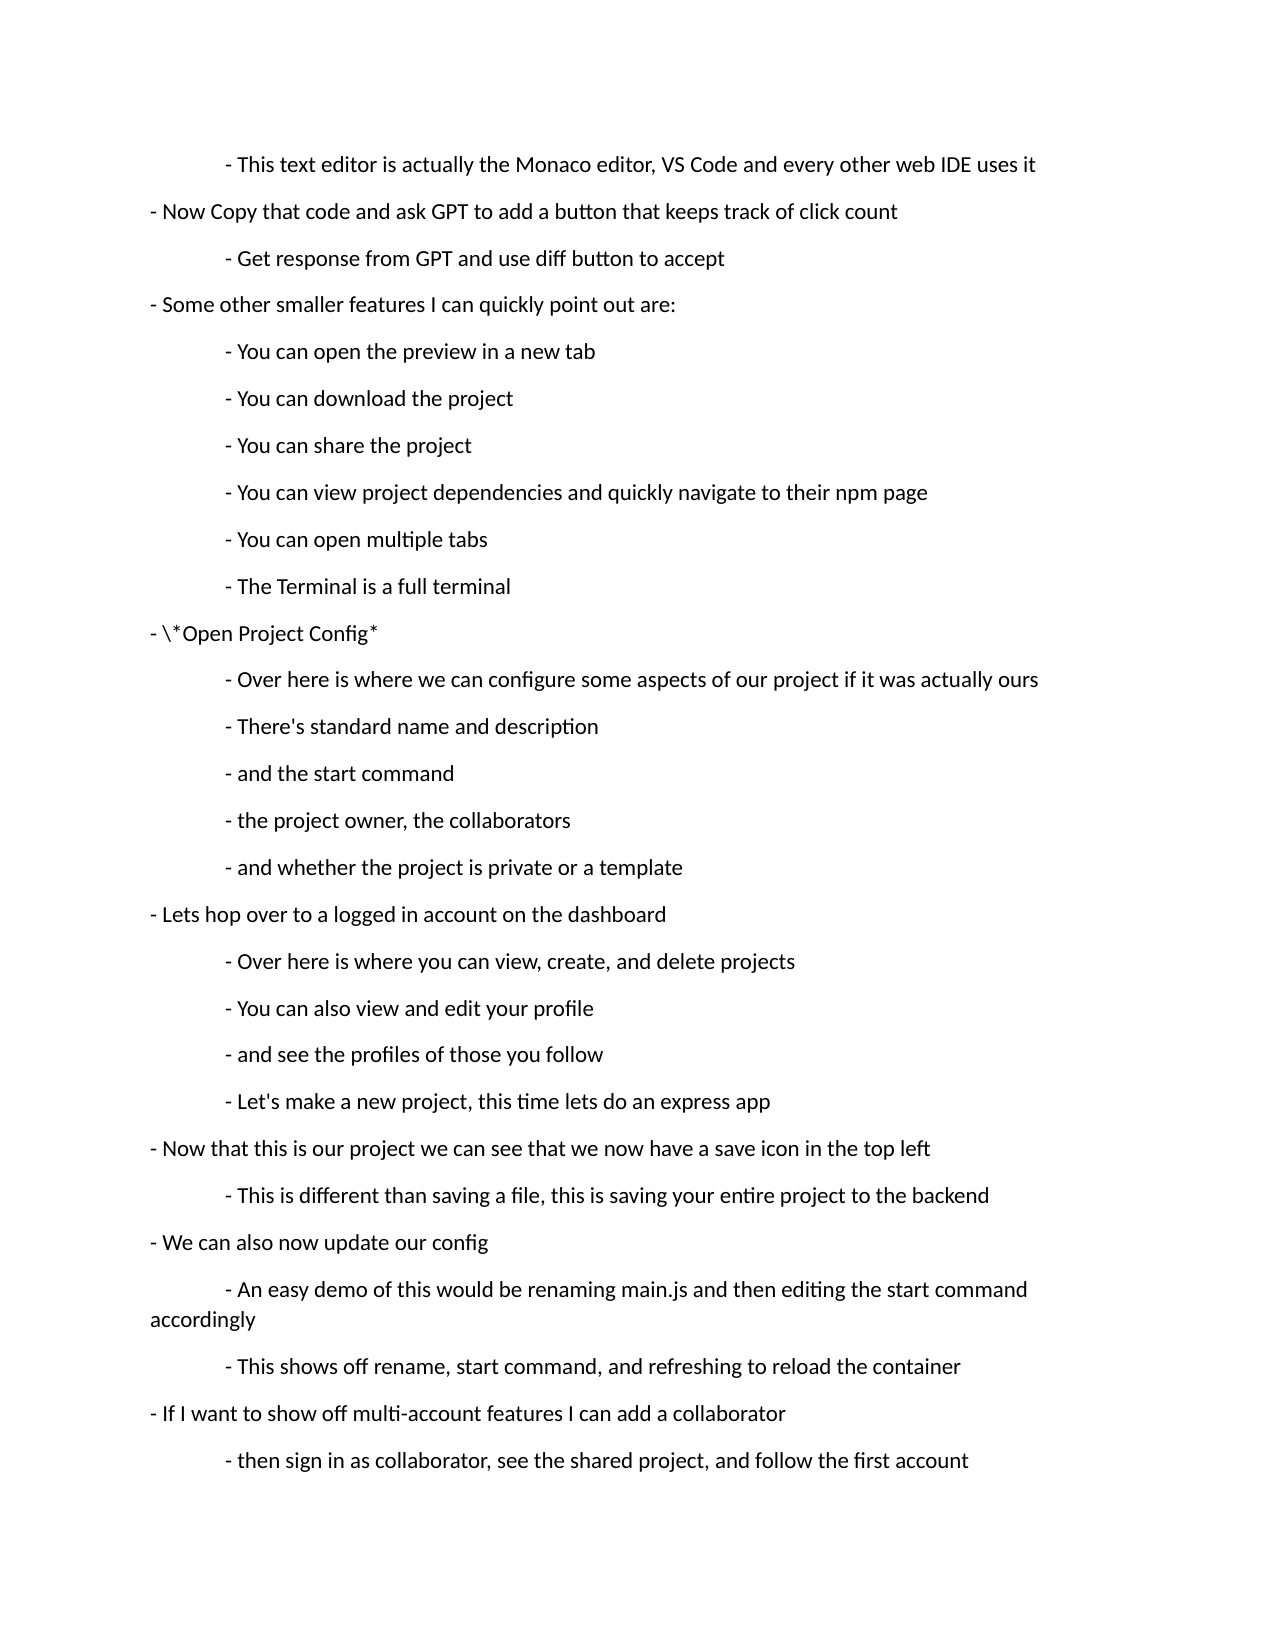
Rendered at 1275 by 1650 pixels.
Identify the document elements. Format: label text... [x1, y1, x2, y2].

text - the project owner, the collaborators [150, 806, 1125, 834]
text - This shows off rename, start command, and refreshing to reload the container [150, 1352, 1125, 1380]
text - You can share the project [150, 431, 1125, 459]
text - You can open multiple tabs [150, 525, 1125, 553]
text - An easy demo of this would be renaming main.js and then editing the start command accordingly [150, 1275, 1125, 1333]
text - and whether the project is private or a template [150, 853, 1125, 881]
text - If I want to show off multi-account features I can add a collaborator [150, 1399, 1125, 1427]
text - The Terminal is a full terminal [150, 572, 1125, 600]
text - Some other smaller features I can quickly point out are: [150, 291, 1125, 319]
text - This is different than saving a file, this is saving your entire project to the backend [150, 1181, 1125, 1209]
text - Now that this is our project we can see that we now have a save icon in the top left [150, 1134, 1125, 1162]
text - \*Open Project Config* [150, 619, 1125, 647]
text - Get response from GPT and use diff button to accept [150, 244, 1125, 272]
text - and see the profiles of those you follow [150, 1041, 1125, 1069]
text - Lets hop over to a logged in account on the dashboard [150, 900, 1125, 928]
text - You can view project dependencies and quickly navigate to their npm page [150, 478, 1125, 506]
text - Over here is where you can view, create, and delete projects [150, 947, 1125, 975]
text - There's standard name and description [150, 712, 1125, 741]
text - You can also view and edit your profile [150, 994, 1125, 1022]
text - We can also now update our config [150, 1228, 1125, 1256]
text - This text editor is actually the Monaco editor, VS Code and every other web IDE uses it [150, 150, 1125, 178]
text - You can download the project [150, 384, 1125, 412]
text - then sign in as collaborator, see the shared project, and follow the first account [150, 1446, 1125, 1474]
text - Now Copy that code and ask GPT to add a button that keeps track of click count [150, 197, 1125, 225]
text - Let's make a new project, this time lets do an express app [150, 1087, 1125, 1116]
text - and the start command [150, 759, 1125, 787]
text - Over here is where we can configure some aspects of our project if it was actually ours [150, 666, 1125, 694]
text - You can open the preview in a new tab [150, 337, 1125, 366]
